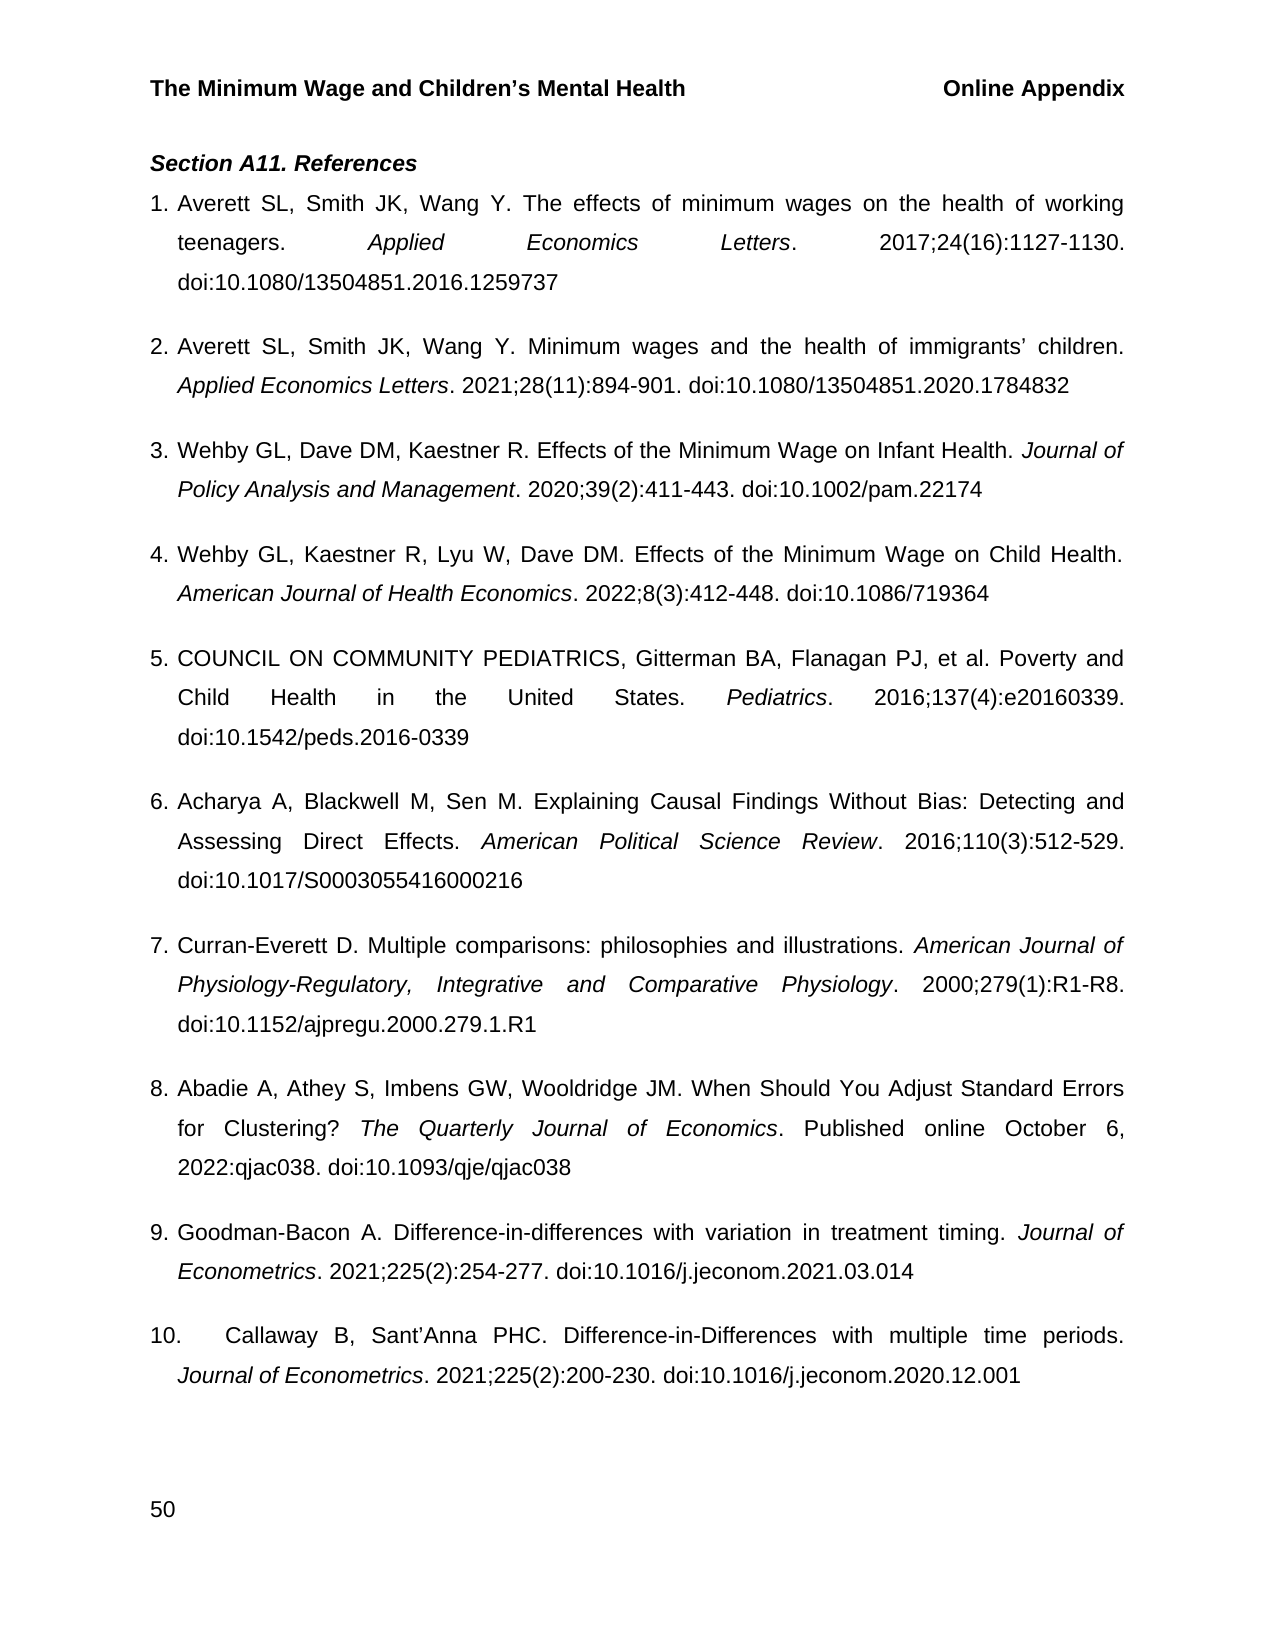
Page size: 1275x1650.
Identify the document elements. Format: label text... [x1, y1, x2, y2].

text 9. Goodman-Bacon A. Difference-in-differences with variation in treatment timing. Journal of Econometrics. 2021;225(2):254-277. doi:10.1016/j.jeconom.2021.03.014 [150, 1218, 1125, 1284]
text 8. Abadie A, Athey S, Imbens GW, Wooldridge JM. When Should You Adjust Standard Errors for Clustering? The Quarterly Journal of Economics. Published online October 6, 2022:qjac038. doi:10.1093/qje/qjac038 [150, 1075, 1125, 1180]
text 2. Averett SL, Smith JK, Wang Y. Minimum wages and the health of immigrants’ children. Applied Economics Letters. 2021;28(11):894-901. doi:10.1080/13504851.2020.1784832 [150, 333, 1125, 399]
text 7. Curran-Everett D. Multiple comparisons: philosophies and illustrations. American Journal of Physiology-Regulatory, Integrative and Comparative Physiology. 2000;279(1):R1-R8. doi:10.1152/ajpregu.2000.279.1.R1 [150, 932, 1125, 1037]
text 1. Averett SL, Smith JK, Wang Y. The effects of minimum wages on the health of working teenagers. Applied Economics Letters. 2017;24(16):1127-1130. doi:10.1080/13504851.2016.1259737 [150, 189, 1125, 295]
text 5. COUNCIL ON COMMUNITY PEDIATRICS, Gitterman BA, Flanagan PJ, et al. Poverty and Child Health in the United States. Pediatrics. 2016;137(4):e20160339. doi:10.1542/peds.2016-0339 [150, 645, 1125, 750]
subtitle References [150, 150, 1125, 176]
text 3. Wehby GL, Dave DM, Kaestner R. Effects of the Minimum Wage on Infant Health. Journal of Policy Analysis and Management. 2020;39(2):411-443. doi:10.1002/pam.22174 [150, 437, 1125, 503]
text 4. Wehby GL, Kaestner R, Lyu W, Dave DM. Effects of the Minimum Wage on Child Health. American Journal of Health Economics. 2022;8(3):412-448. doi:10.1086/719364 [150, 541, 1125, 607]
text 10. Callaway B, Sant’Anna PHC. Difference-in-Differences with multiple time periods. Journal of Econometrics. 2021;225(2):200-230. doi:10.1016/j.jeconom.2020.12.001 [150, 1322, 1125, 1388]
text 6. Acharya A, Blackwell M, Sen M. Explaining Causal Findings Without Bias: Detecting and Assessing Direct Effects. American Political Science Review. 2016;110(3):512-529. doi:10.1017/S0003055416000216 [150, 788, 1125, 893]
